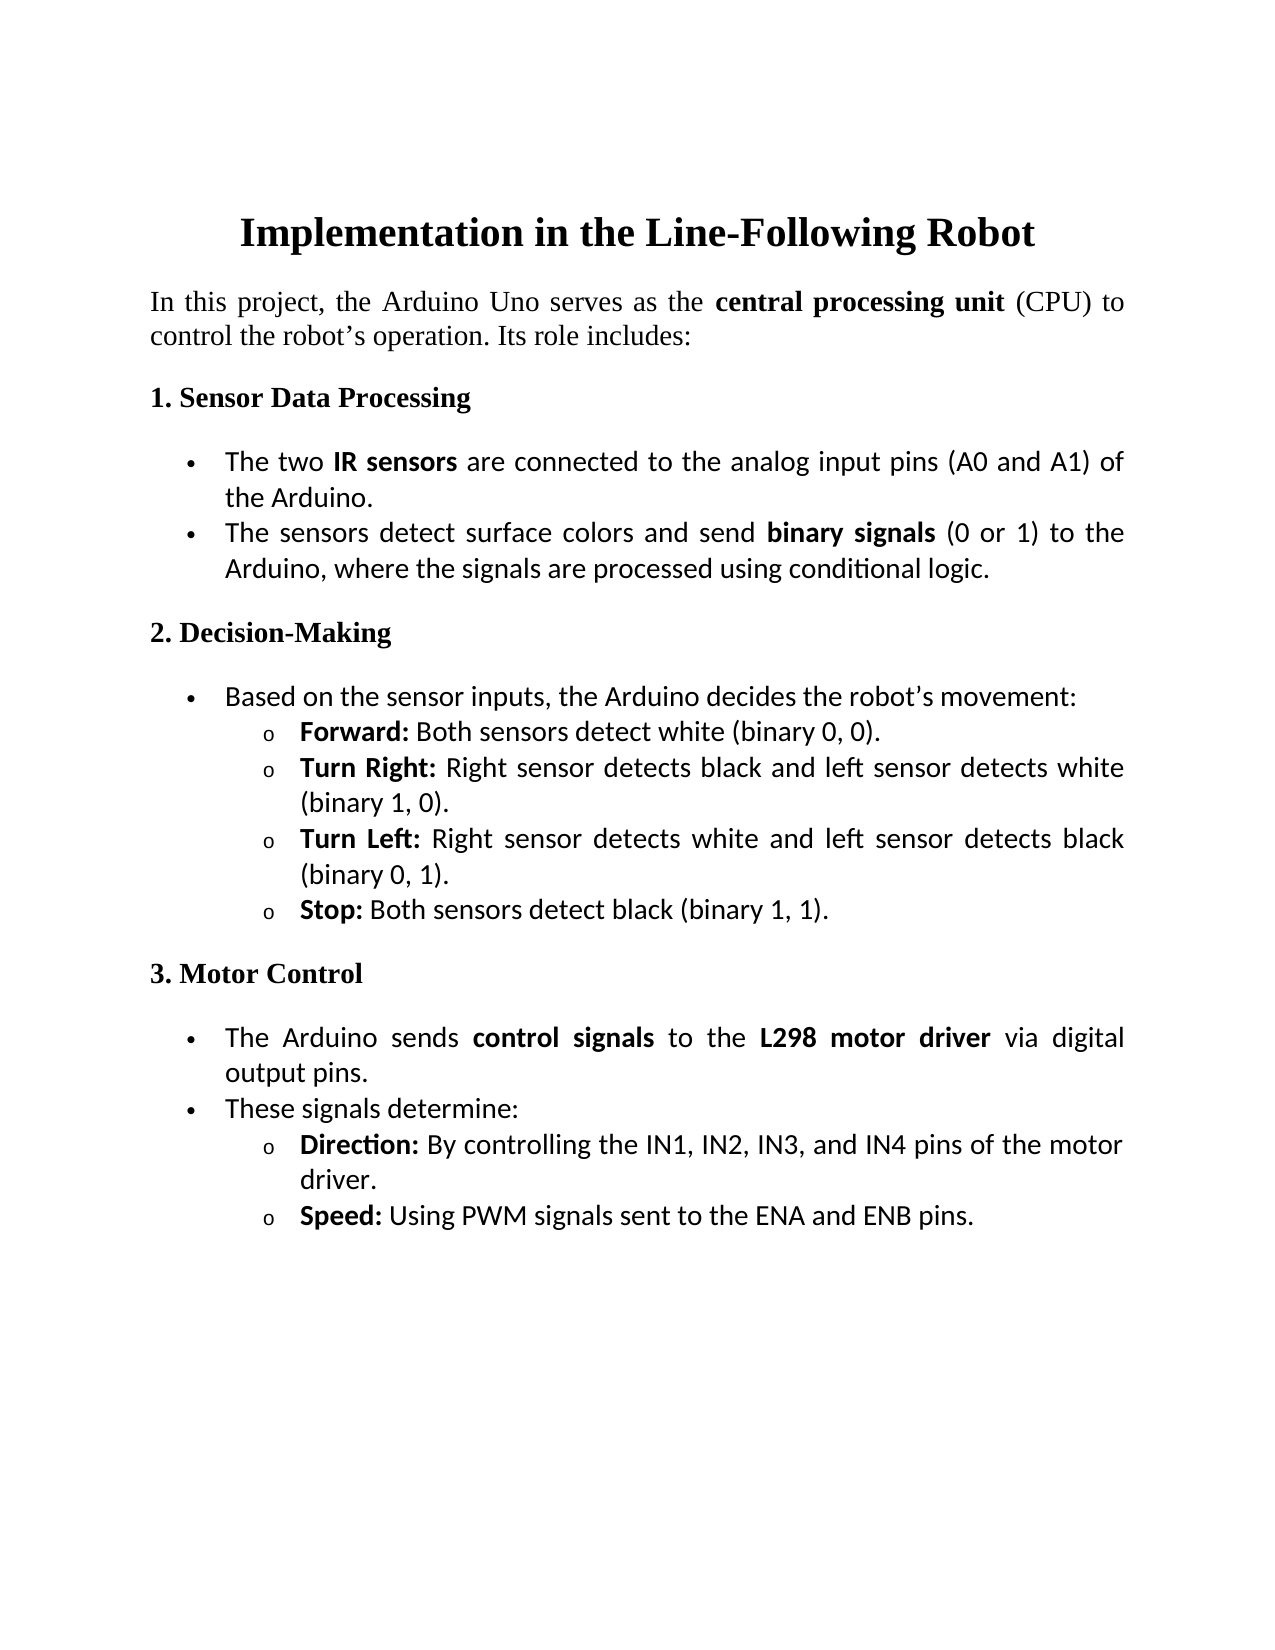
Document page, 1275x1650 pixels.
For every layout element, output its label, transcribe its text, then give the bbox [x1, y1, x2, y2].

list Based on the sensor inputs, the Arduino decides the robot’s movement: [187, 678, 1125, 713]
list Forward: Both sensors detect white (binary 0, 0). [262, 713, 1125, 749]
list Stop: Both sensors detect black (binary 1, 1). [262, 891, 1125, 927]
list Turn Right: Right sensor detects black and left sensor detects white (binary 1, 0). [262, 749, 1125, 820]
list The sensors detect surface colors and send binary signals (0 or 1) to the Arduino, where the signals are processed using conditional logic. [187, 514, 1125, 586]
subtitle 2. Decision-Making [150, 615, 1125, 648]
list These signals determine: [187, 1090, 1125, 1126]
subtitle 3. Motor Control [150, 956, 1125, 990]
text In this project, the Arduino Uno serves as the central processing unit (CPU) to control the robot’s operation. Its role includes: [150, 284, 1125, 351]
list The two IR sensors are connected to the analog input pins (A0 and A1) of the Arduino. [187, 443, 1125, 514]
subtitle 1. Sensor Data Processing [150, 381, 1125, 414]
list The Arduino sends control signals to the L298 motor driver via digital output pins. [187, 1019, 1125, 1090]
list Direction: By controlling the IN1, IN2, IN3, and IN4 pins of the motor driver. [262, 1126, 1125, 1197]
list Turn Left: Right sensor detects white and left sensor detects black (binary 0, 1). [262, 820, 1125, 891]
list Speed: Using PWM signals sent to the ENA and ENB pins. [262, 1197, 1125, 1233]
subtitle Implementation in the Line-Following Robot [150, 207, 1125, 255]
